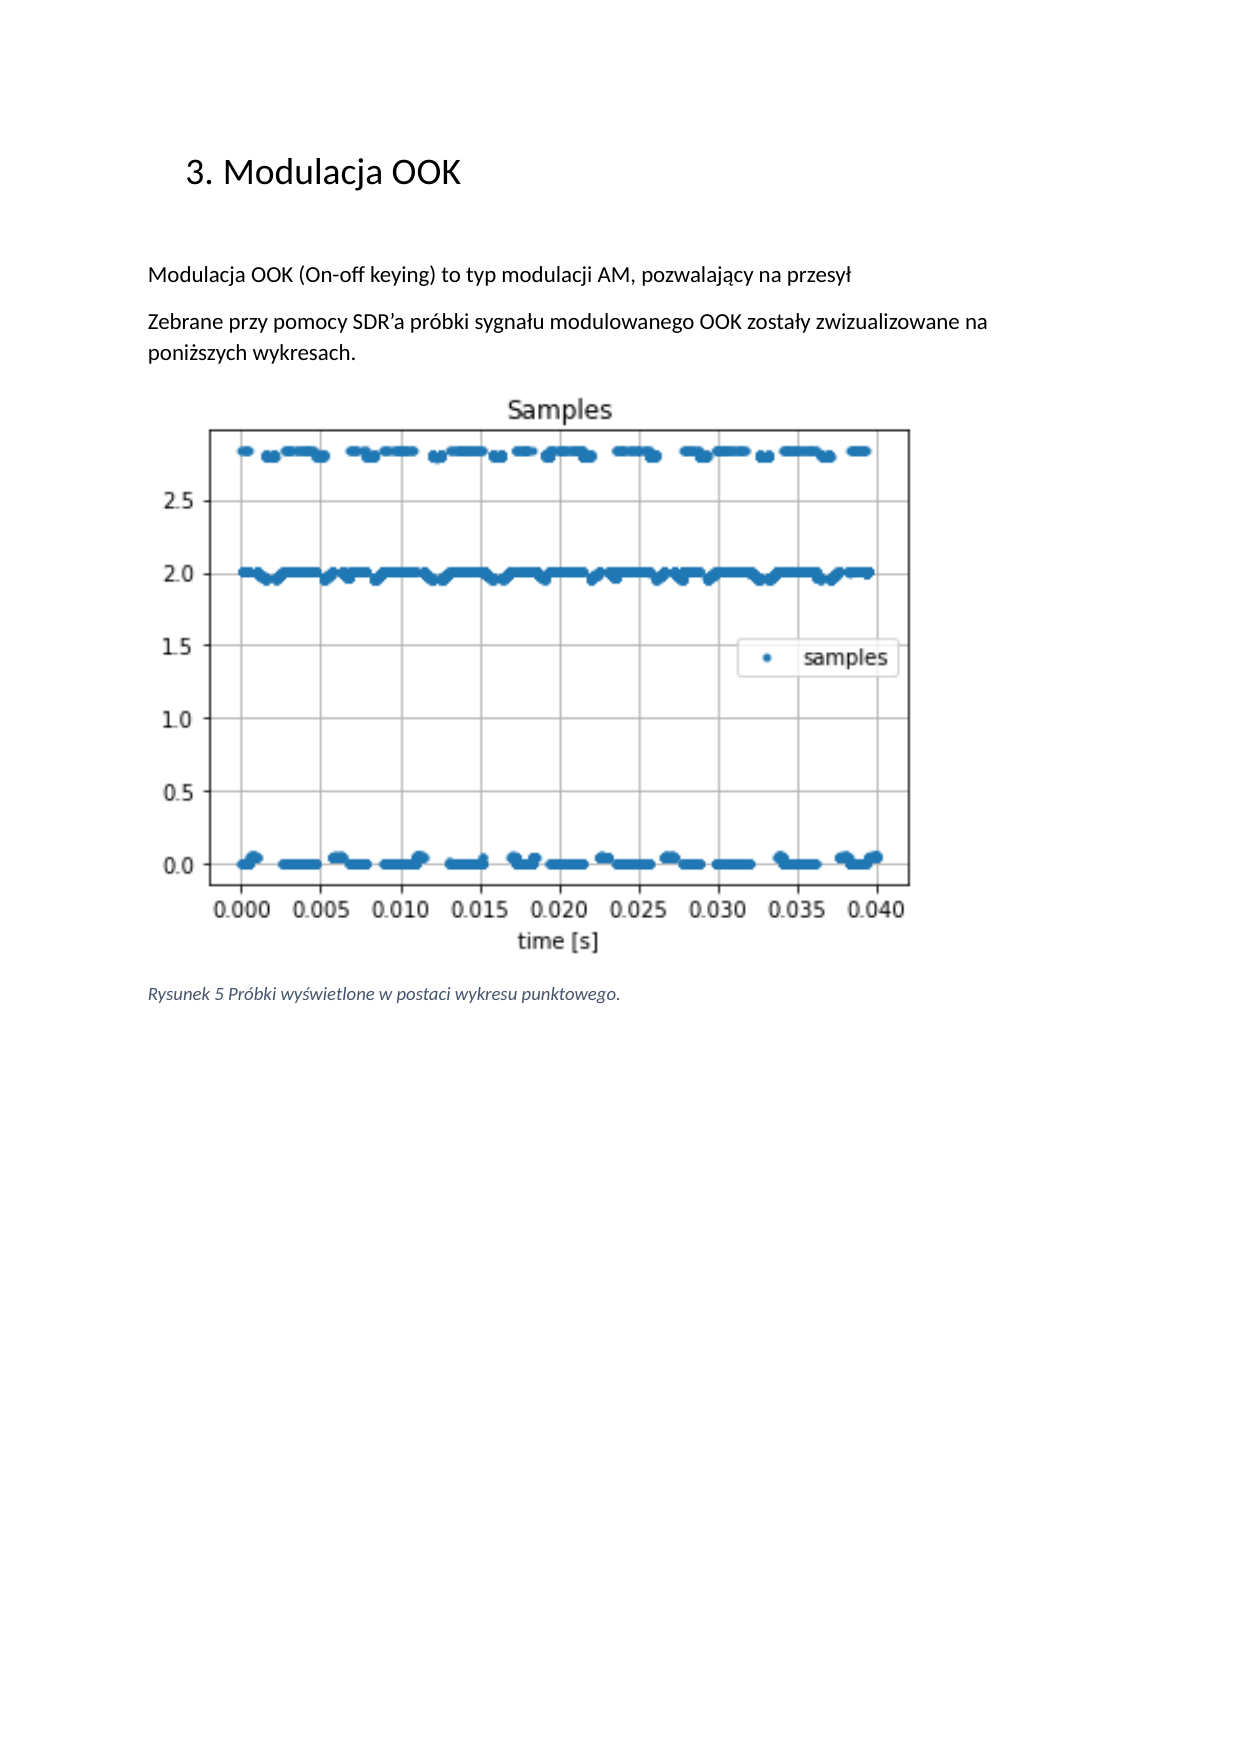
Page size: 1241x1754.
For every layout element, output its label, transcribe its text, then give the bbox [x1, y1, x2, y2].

picture [147, 384, 923, 964]
text Zebrane przy pomocy SDR’a próbki sygnału modulowanego OOK zostały zwizualizowane na poniższych wykresach. [148, 307, 1093, 366]
text Modulacja OOK (On-off keying) to typ modulacji AM, pozwalający na przesył [148, 261, 1093, 289]
text Rysunek 5 Próbki wyświetlone w postaci wykresu punktowego. [148, 982, 1093, 1005]
list Modulacja OOK [185, 148, 1093, 193]
